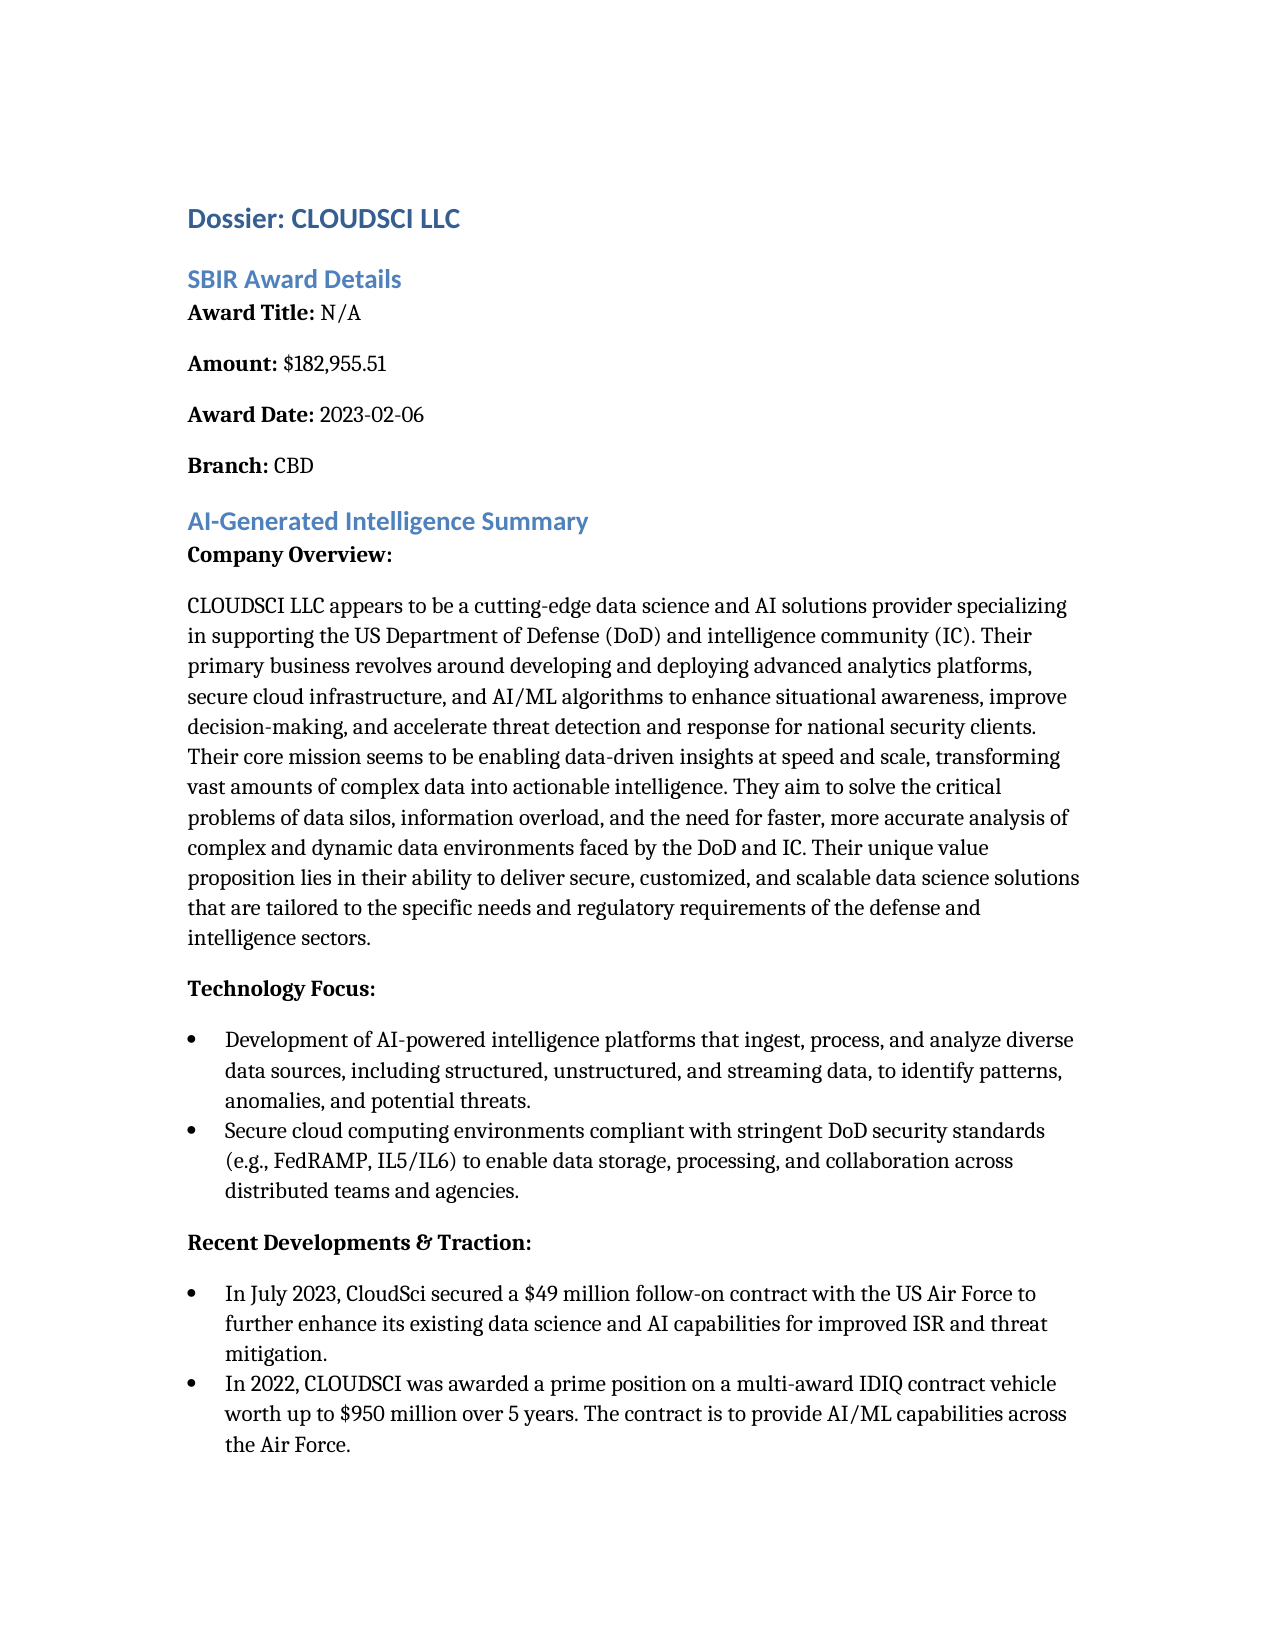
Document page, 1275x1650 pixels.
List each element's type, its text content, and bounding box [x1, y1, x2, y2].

subtitle AI-Generated Intelligence Summary [187, 504, 1087, 537]
subtitle SBIR Award Details [187, 262, 1087, 295]
list In 2022, CLOUDSCI was awarded a prime position on a multi-award IDIQ contract vehicle worth up to $950 million over 5 years. The contract is to provide AI/ML capabilities across the Air Force. [187, 1371, 1087, 1458]
text Recent Developments & Traction: [187, 1229, 1087, 1256]
text Company Overview: [187, 542, 1087, 568]
list In July 2023, CloudSci secured a $49 million follow-on contract with the US Air Force to further enhance its existing data science and AI capabilities for improved ISR and threat mitigation. [187, 1280, 1087, 1367]
text CLOUDSCI LLC appears to be a cutting-edge data science and AI solutions provider specializing in supporting the US Department of Defense (DoD) and intelligence community (IC). Their primary business revolves around developing and deploying advanced analytics platforms, secure cloud infrastructure, and AI/ML algorithms to enhance situational awareness, improve decision-making, and accelerate threat detection and response for national security clients. Their core mission seems to be enabling data-driven insights at speed and scale, transforming vast amounts of complex data into actionable intelligence. They aim to solve the critical problems of data silos, information overload, and the need for faster, more accurate analysis of complex and dynamic data environments faced by the DoD and IC. Their unique value proposition lies in their ability to deliver secure, customized, and scalable data science solutions that are tailored to the specific needs and regulatory requirements of the defense and intelligence sectors. [187, 593, 1087, 951]
text Award Date: 2023-02-06 [187, 402, 1087, 428]
text Award Title: N/A [187, 300, 1087, 326]
text Technology Focus: [187, 976, 1087, 1002]
list Development of AI-powered intelligence platforms that ingest, process, and analyze diverse data sources, including structured, unstructured, and streaming data, to identify patterns, anomalies, and potential threats. [187, 1027, 1087, 1114]
text Amount: $182,955.51 [187, 351, 1087, 377]
list Secure cloud computing environments compliant with stringent DoD security standards (e.g., FedRAMP, IL5/IL6) to enable data storage, processing, and collaboration across distributed teams and agencies. [187, 1118, 1087, 1204]
subtitle Dossier: CLOUDSCI LLC [187, 200, 1087, 236]
text Branch: CBD [187, 453, 1087, 479]
